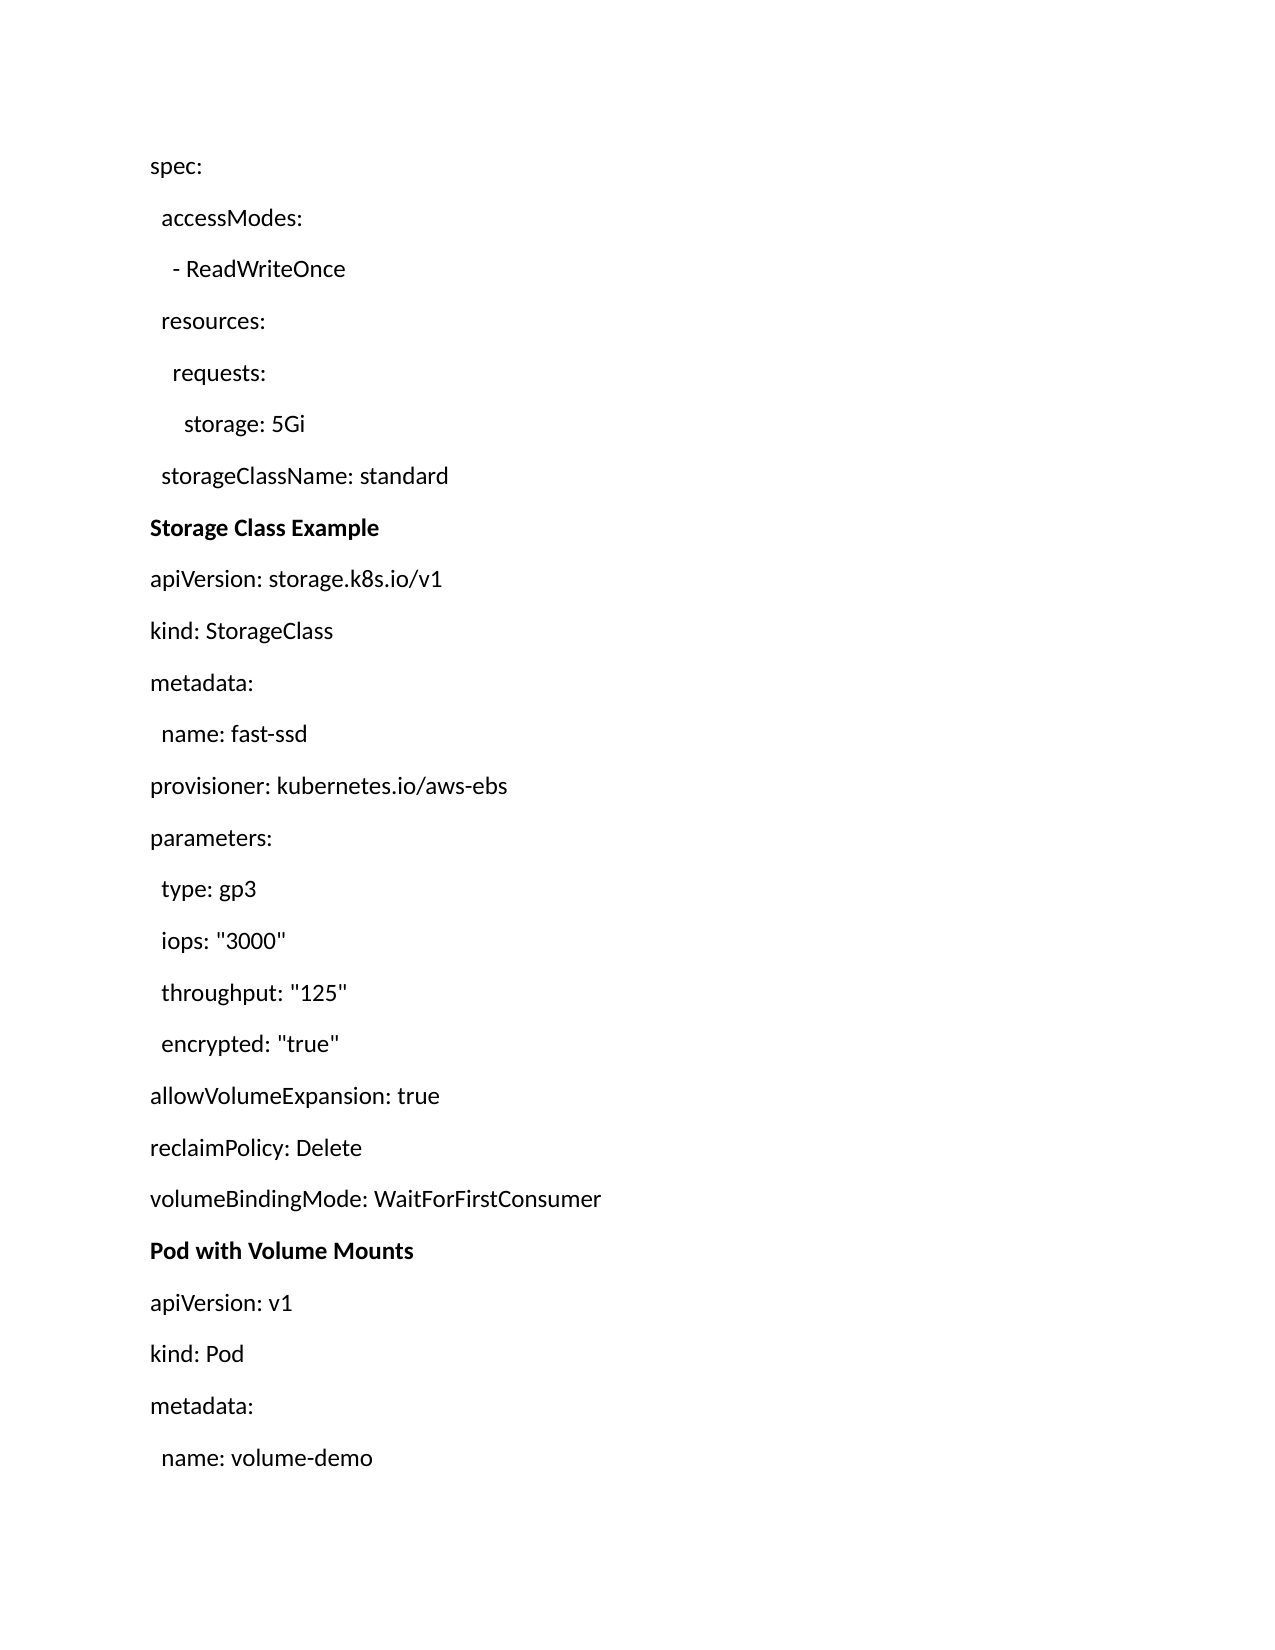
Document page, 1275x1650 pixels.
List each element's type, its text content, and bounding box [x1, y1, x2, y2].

text name: volume-demo [150, 1442, 1125, 1472]
text resources: [150, 305, 1125, 336]
text storageClassName: standard [150, 460, 1125, 491]
text reclaimPolicy: Delete [150, 1132, 1125, 1162]
text Pod with Volume Mounts [150, 1235, 1125, 1266]
text throughput: "125" [150, 977, 1125, 1007]
text kind: StorageClass [150, 615, 1125, 646]
text kind: Pod [150, 1338, 1125, 1369]
text accessModes: [150, 202, 1125, 232]
text apiVersion: v1 [150, 1287, 1125, 1317]
text type: gp3 [150, 873, 1125, 904]
text Storage Class Example [150, 512, 1125, 542]
text provisioner: kubernetes.io/aws-ebs [150, 770, 1125, 801]
text name: fast-ssd [150, 718, 1125, 749]
text metadata: [150, 1390, 1125, 1421]
text allowVolumeExpansion: true [150, 1080, 1125, 1111]
text storage: 5Gi [150, 408, 1125, 439]
text iops: "3000" [150, 925, 1125, 956]
text encrypted: "true" [150, 1028, 1125, 1059]
text requests: [150, 357, 1125, 387]
text volumeBindingMode: WaitForFirstConsumer [150, 1183, 1125, 1214]
text metadata: [150, 667, 1125, 697]
text - ReadWriteOnce [150, 253, 1125, 284]
text apiVersion: storage.k8s.io/v1 [150, 563, 1125, 594]
text parameters: [150, 822, 1125, 852]
text spec: [150, 150, 1125, 181]
